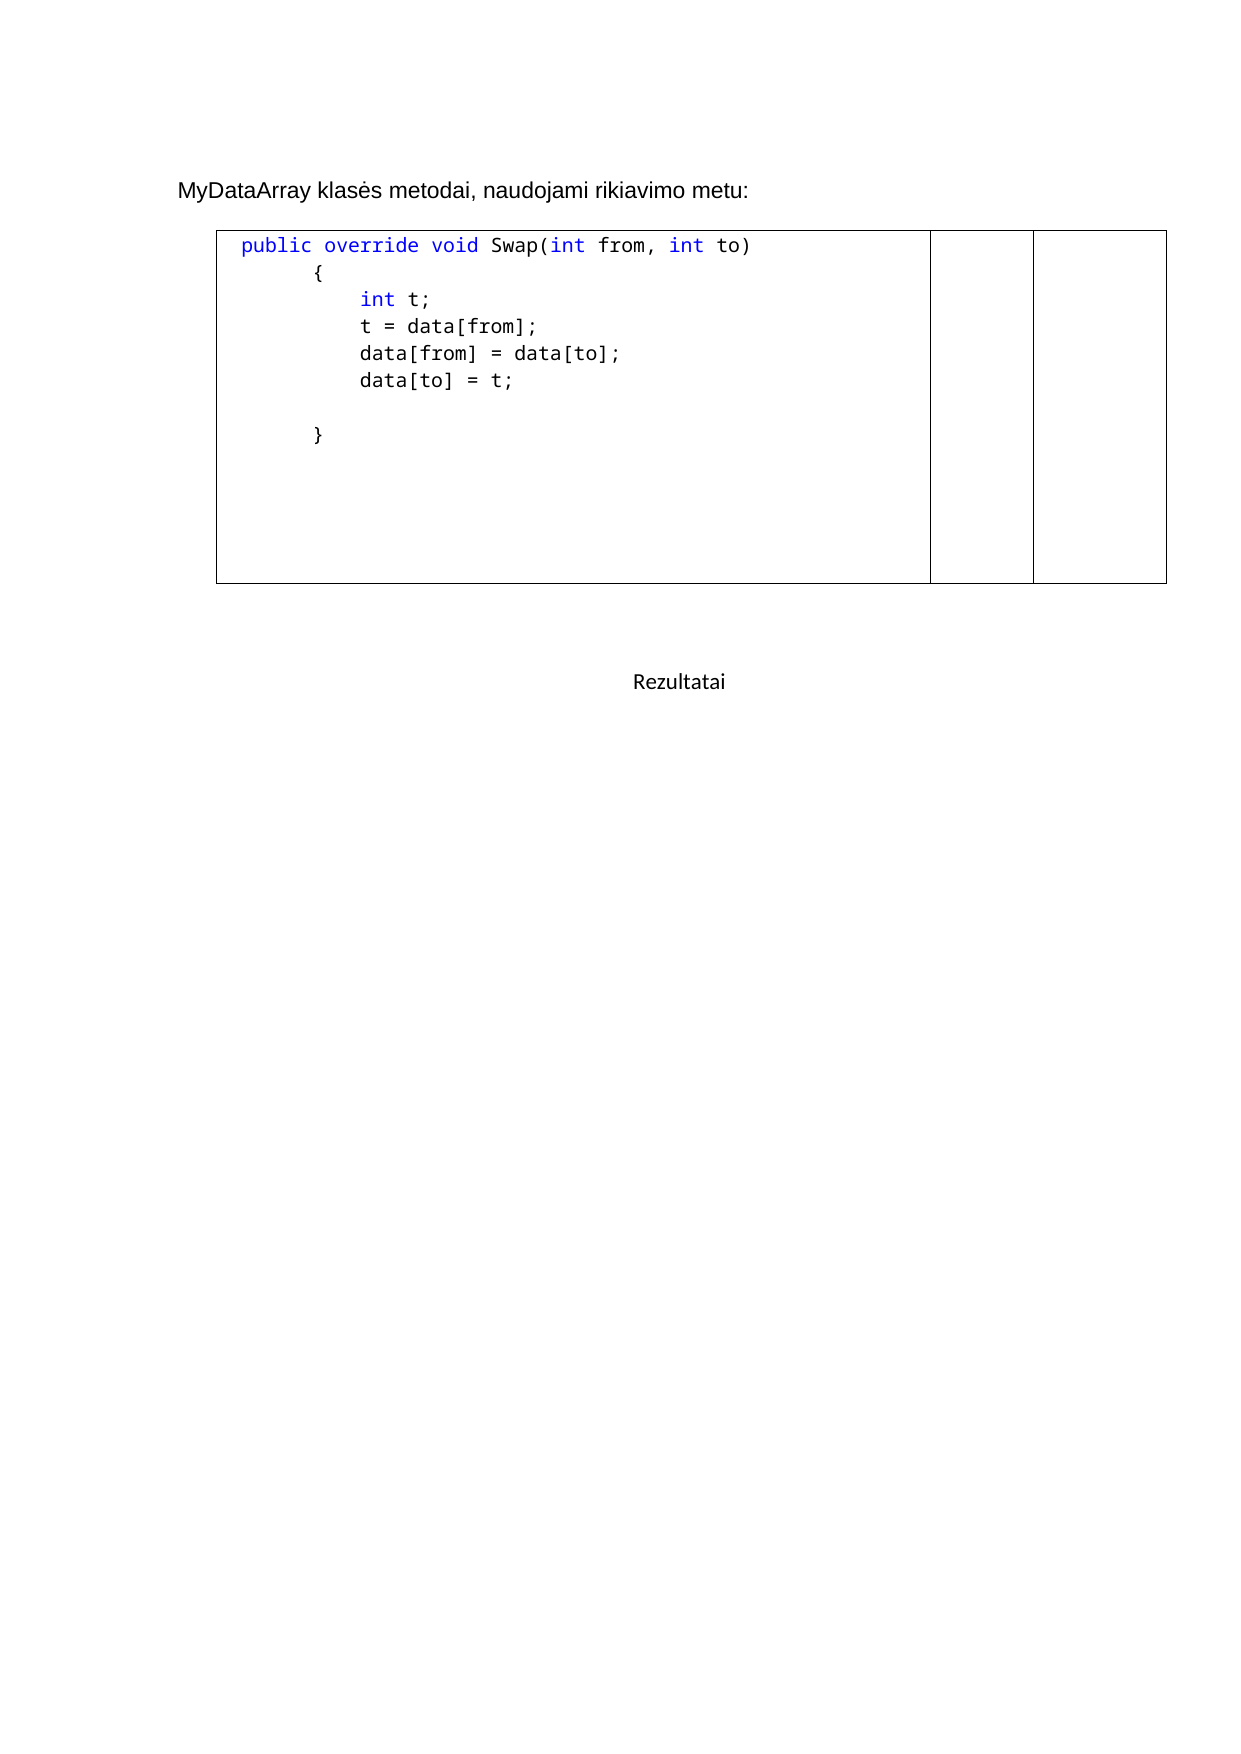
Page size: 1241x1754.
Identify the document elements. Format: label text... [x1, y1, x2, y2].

table_header [931, 231, 1033, 583]
text MyDataArray klasės metodai, naudojami rikiavimo metu: [177, 177, 1181, 203]
table_header [1034, 231, 1166, 583]
text Rezultatai [177, 667, 1181, 695]
table_header public override void Swap(int from, int to) { int t; t = data[from]; data[from] = data[to]; data[to] = t; } [217, 231, 930, 583]
